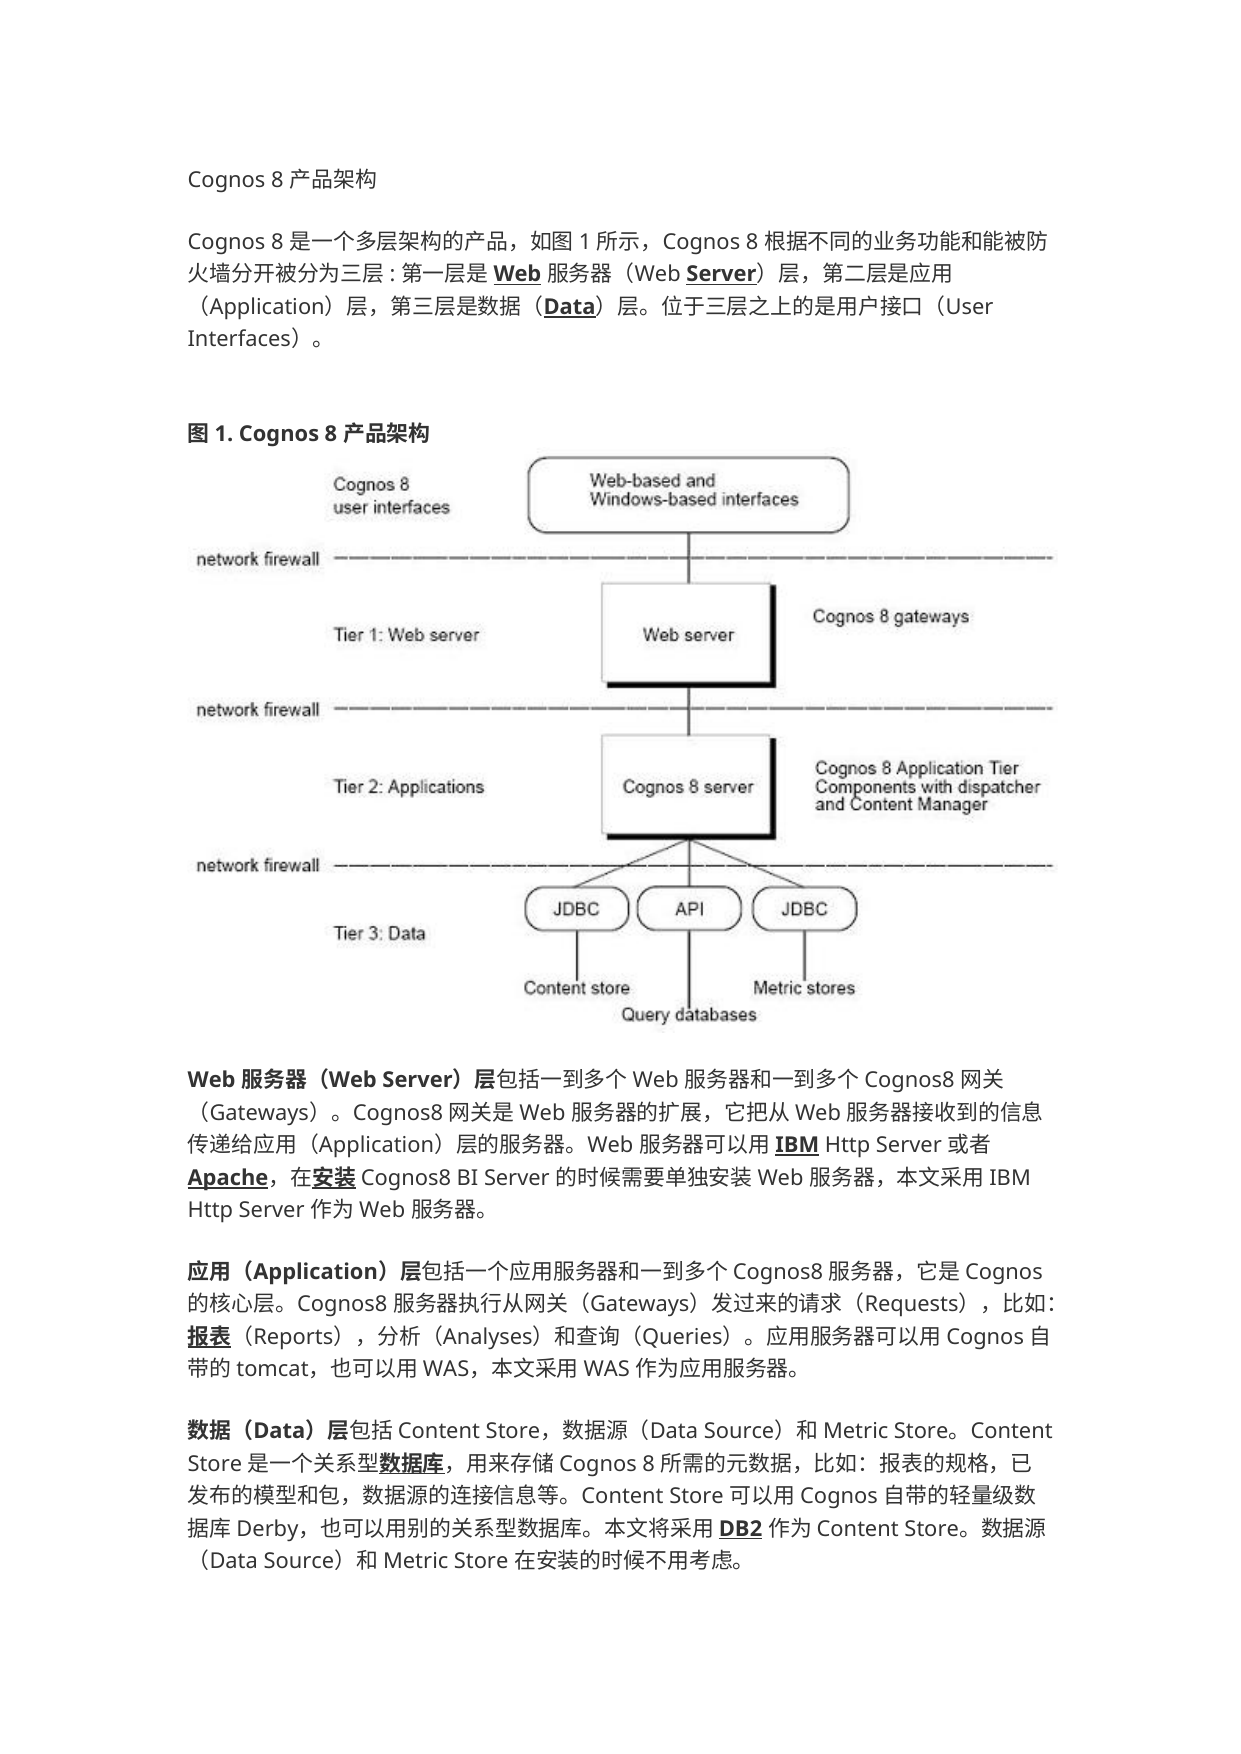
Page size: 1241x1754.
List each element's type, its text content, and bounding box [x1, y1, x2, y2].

text Web 服务器（Web Server）层包括一到多个 Web 服务器和一到多个 Cognos8 网关（Gateways）。Cognos8 网关是 Web 服务器的扩展，它把从 Web 服务器接收到的信息传递给应用（Application）层的服务器。Web 服务器可以用 IBM Http Server 或者 Apache，在安装 Cognos8 BI Server 的时候需要单独安装 Web 服务器，本文采用 IBM Http Server 作为 Web 服务器。 [187, 1062, 1053, 1224]
text 应用（Application）层包括一个应用服务器和一到多个 Cognos8 服务器，它是 Cognos 的核心层。Cognos8 服务器执行从网关（Gateways）发过来的请求（Requests），比如：报表（Reports），分析（Analyses）和查询（Queries）。应用服务器可以用 Cognos 自带的 tomcat，也可以用 WAS，本文采用 WAS 作为应用服务器。 [187, 1254, 1053, 1384]
text Cognos 8 是一个多层架构的产品，如图 1 所示，Cognos 8 根据不同的业务功能和能被防火墙分开被分为三层 : 第一层是 Web 服务器（Web Server）层，第二层是应用（Application）层，第三层是数据（Data）层。位于三层之上的是用户接口（User Interfaces）。 [187, 224, 1053, 354]
text Cognos 8 产品架构 [187, 162, 1053, 194]
picture [187, 447, 1058, 1033]
text 图 1. Cognos 8 产品架构 [187, 383, 1053, 447]
text 数据（Data）层包括 Content Store，数据源（Data Source）和 Metric Store。Content Store 是一个关系型数据库，用来存储 Cognos 8 所需的元数据，比如：报表的规格，已发布的模型和包，数据源的连接信息等。Content Store 可以用 Cognos 自带的轻量级数据库 Derby，也可以用别的关系型数据库。本文将采用 DB2 作为 Content Store。数据源（Data Source）和 Metric Store 在安装的时候不用考虑。 [187, 1413, 1053, 1575]
